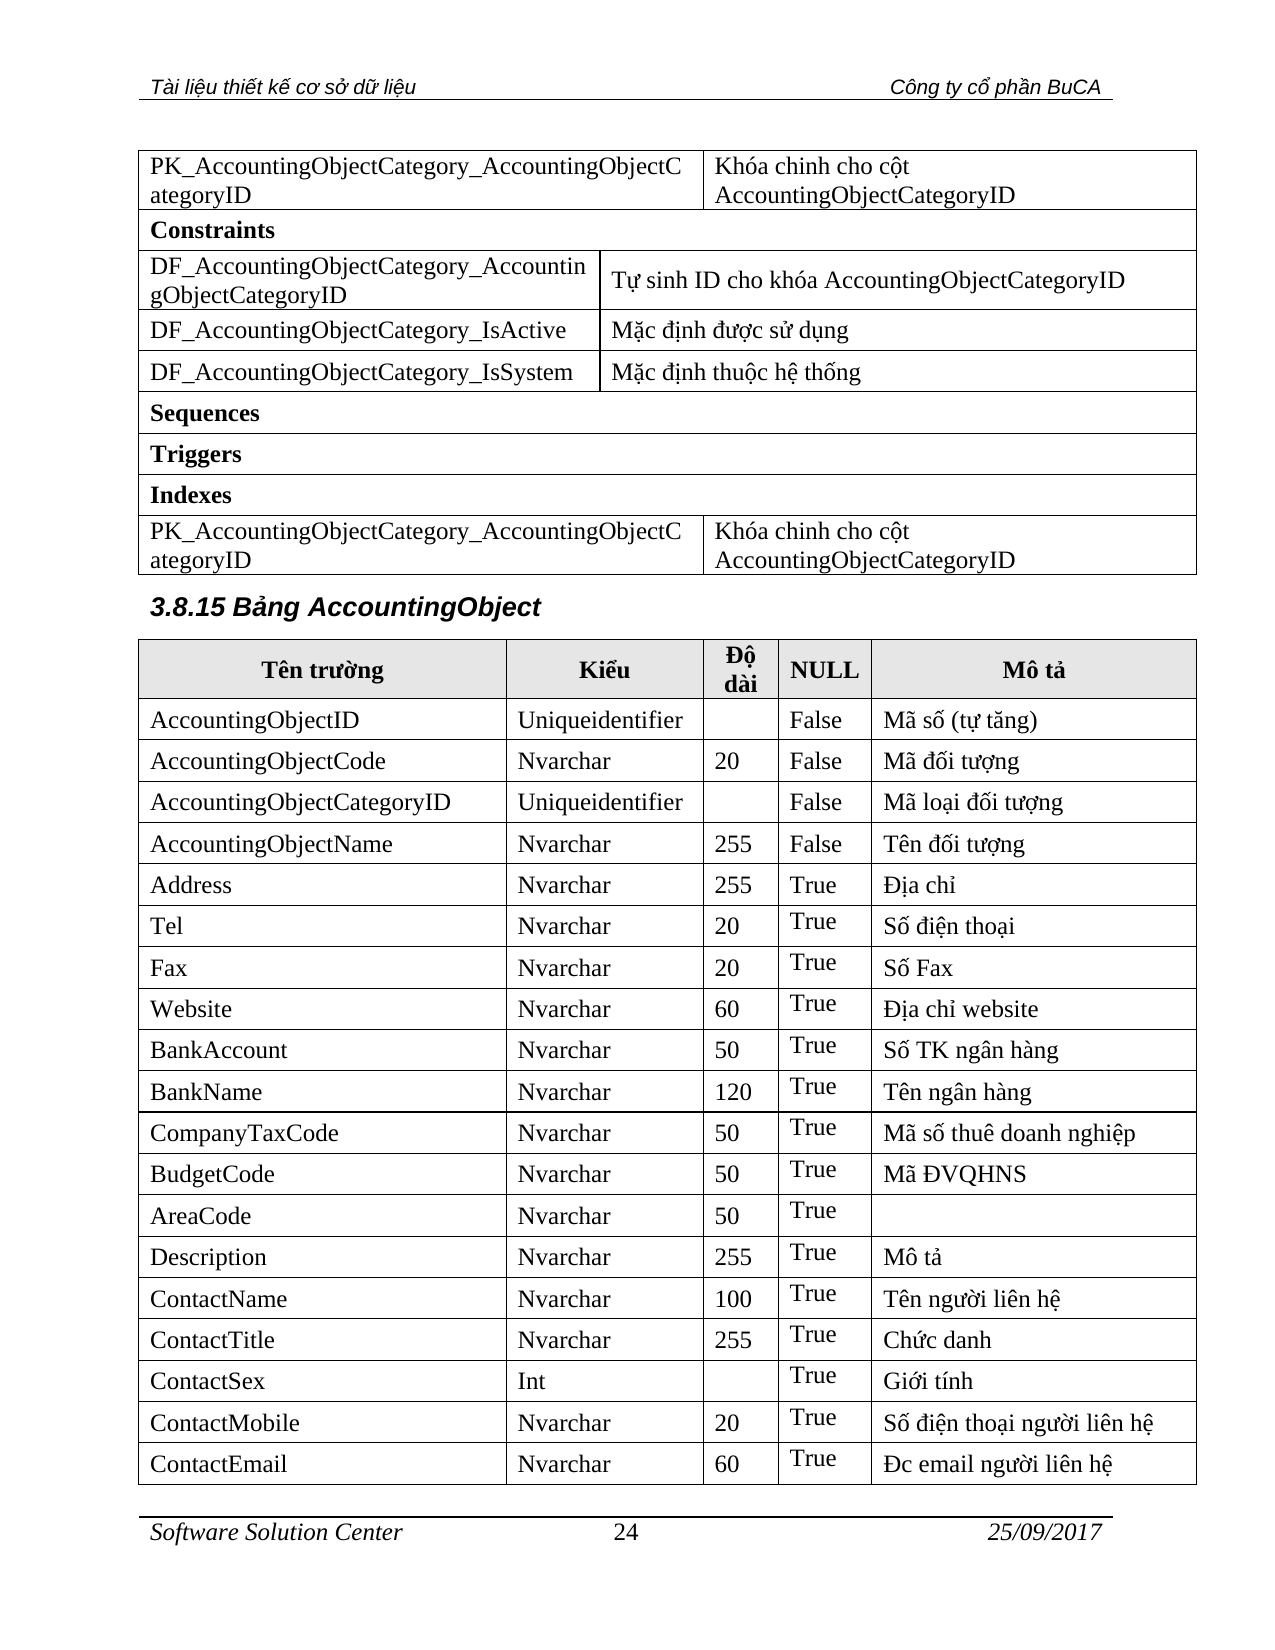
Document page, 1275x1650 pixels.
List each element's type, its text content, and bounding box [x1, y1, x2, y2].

table_cell Mã số (tự tăng) [872, 699, 1196, 739]
table_cell AreaCode [139, 1195, 506, 1236]
table_cell Website [139, 989, 506, 1029]
table_cell True [779, 1278, 871, 1318]
table_cell Nvarchar [507, 1278, 703, 1318]
table_cell CompanyTaxCode [139, 1113, 506, 1153]
table_cell False [779, 823, 871, 863]
table_cell AccountingObjectCategoryID [139, 782, 506, 822]
table_cell 255 [704, 823, 778, 863]
table_cell True [779, 1030, 871, 1070]
table_cell Nvarchar [507, 1443, 703, 1484]
table_cell Nvarchar [507, 1113, 703, 1153]
table_cell 255 [704, 1237, 778, 1277]
table_header Kiểu [507, 640, 703, 698]
table_cell Description [139, 1237, 506, 1277]
table_cell Khóa chinh cho cột AccountingObjectCategoryID [704, 151, 1196, 208]
table_cell AccountingObjectCode [139, 740, 506, 781]
table_cell Chức danh [872, 1319, 1196, 1359]
table_cell Mã đối tượng [872, 740, 1196, 781]
table_cell 20 [704, 1402, 778, 1442]
table_cell Tên đối tượng [872, 823, 1196, 863]
table_cell True [779, 1113, 871, 1153]
table_cell 255 [704, 1319, 778, 1359]
table_cell Tên người liên hệ [872, 1278, 1196, 1318]
table_cell True [779, 1195, 871, 1236]
table_cell ContactTitle [139, 1319, 506, 1359]
table_cell Địa chỉ [872, 864, 1196, 905]
table_cell Số điện thoại người liên hệ [872, 1402, 1196, 1442]
table_cell ContactMobile [139, 1402, 506, 1442]
table_cell True [779, 906, 871, 946]
table_cell Nvarchar [507, 906, 703, 946]
table_cell Uniqueidentifier [507, 782, 703, 822]
table_cell 20 [704, 906, 778, 946]
table_cell Số Fax [872, 947, 1196, 987]
table_cell True [779, 1402, 871, 1442]
table_cell BankAccount [139, 1030, 506, 1070]
table_header Mô tả [872, 640, 1196, 698]
table_cell Nvarchar [507, 1154, 703, 1194]
table_cell 255 [704, 864, 778, 905]
table_cell True [779, 947, 871, 987]
table_header NULL [779, 640, 871, 698]
table_cell 60 [704, 989, 778, 1029]
table_cell ContactName [139, 1278, 506, 1318]
table_cell AccountingObjectID [139, 699, 506, 739]
table_cell [704, 1361, 778, 1401]
table_cell PK_AccountingObjectCategory_AccountingObjectCategoryID [139, 516, 703, 574]
table_cell True [779, 1319, 871, 1359]
table_cell True [779, 1443, 871, 1484]
table_cell True [779, 1071, 871, 1111]
table_cell DF_AccountingObjectCategory_IsSystem [139, 351, 599, 391]
table_header Độ dài [704, 640, 778, 698]
table_cell False [779, 699, 871, 739]
table_cell Tự sinh ID cho khóa AccountingObjectCategoryID [601, 251, 1196, 308]
table_cell Mã ĐVQHNS [872, 1154, 1196, 1194]
table_cell Address [139, 864, 506, 905]
table_cell Nvarchar [507, 823, 703, 863]
table_cell Nvarchar [507, 740, 703, 781]
table_cell Tên ngân hàng [872, 1071, 1196, 1111]
table_cell Địa chỉ website [872, 989, 1196, 1029]
table_cell Mã loại đối tượng [872, 782, 1196, 822]
table_cell Nvarchar [507, 1071, 703, 1111]
table_cell 50 [704, 1030, 778, 1070]
table_cell Nvarchar [507, 1030, 703, 1070]
subtitle Bảng AccountingObject [150, 591, 1125, 623]
table_cell Mặc định được sử dụng [601, 310, 1196, 350]
table_cell Fax [139, 947, 506, 987]
table_cell Nvarchar [507, 864, 703, 905]
table_cell Constraints [139, 210, 1196, 250]
table_cell Số điện thoại [872, 906, 1196, 946]
table_cell [872, 1195, 1196, 1236]
table_cell True [779, 1361, 871, 1401]
table_cell Uniqueidentifier [507, 699, 703, 739]
table_cell 50 [704, 1113, 778, 1153]
table_cell Nvarchar [507, 1195, 703, 1236]
table_cell Mã số thuê doanh nghiệp [872, 1113, 1196, 1153]
table_cell False [779, 740, 871, 781]
table_cell Nvarchar [507, 1402, 703, 1442]
table_cell BudgetCode [139, 1154, 506, 1194]
table_cell True [779, 864, 871, 905]
table_cell Nvarchar [507, 1237, 703, 1277]
table_header Tên trường [139, 640, 506, 698]
table_cell DF_AccountingObjectCategory_IsActive [139, 310, 599, 350]
table_cell Tel [139, 906, 506, 946]
table_cell Nvarchar [507, 989, 703, 1029]
table_cell 60 [704, 1443, 778, 1484]
table_cell Đc email người liên hệ [872, 1443, 1196, 1484]
table_cell ContactEmail [139, 1443, 506, 1484]
table_cell True [779, 989, 871, 1029]
table_cell BankName [139, 1071, 506, 1111]
table_cell DF_AccountingObjectCategory_AccountingObjectCategoryID [139, 251, 599, 308]
table_cell True [779, 1237, 871, 1277]
table_cell Nvarchar [507, 947, 703, 987]
table_cell Int [507, 1361, 703, 1401]
table_cell False [779, 782, 871, 822]
table_cell 20 [704, 947, 778, 987]
table_cell PK_AccountingObjectCategory_AccountingObjectCategoryID [139, 151, 703, 208]
table_cell [704, 782, 778, 822]
table_cell Số TK ngân hàng [872, 1030, 1196, 1070]
table_cell Mặc định thuộc hệ thống [601, 351, 1196, 391]
table_cell 50 [704, 1154, 778, 1194]
table_cell 120 [704, 1071, 778, 1111]
table_cell [704, 699, 778, 739]
table_cell 20 [704, 740, 778, 781]
table_cell Indexes [139, 475, 1196, 515]
table_cell Giới tính [872, 1361, 1196, 1401]
table_cell AccountingObjectName [139, 823, 506, 863]
table_cell ContactSex [139, 1361, 506, 1401]
table_cell True [779, 1154, 871, 1194]
table_cell 50 [704, 1195, 778, 1236]
table_cell Nvarchar [507, 1319, 703, 1359]
table_cell Mô tả [872, 1237, 1196, 1277]
table_cell Triggers [139, 434, 1196, 474]
table_cell 100 [704, 1278, 778, 1318]
table_cell Sequences [139, 392, 1196, 432]
table_cell Khóa chinh cho cột AccountingObjectCategoryID [704, 516, 1196, 574]
